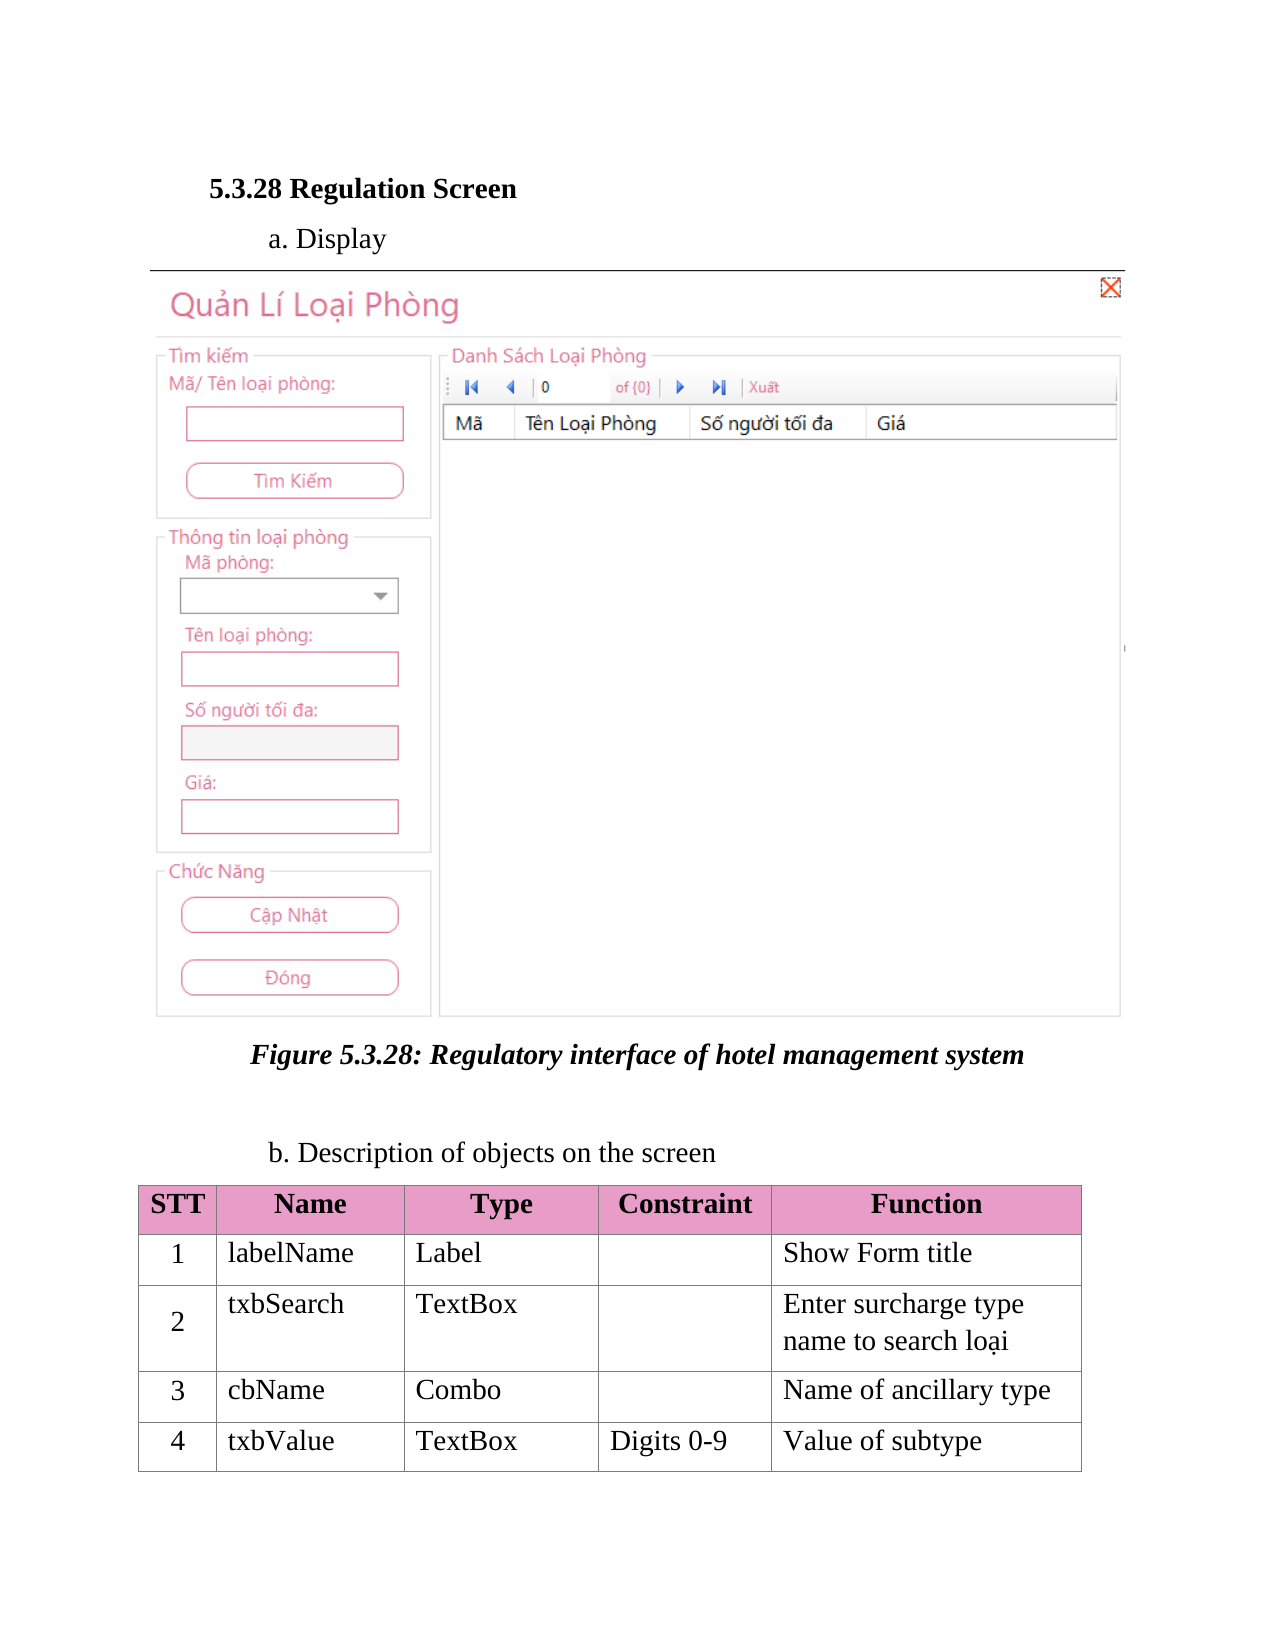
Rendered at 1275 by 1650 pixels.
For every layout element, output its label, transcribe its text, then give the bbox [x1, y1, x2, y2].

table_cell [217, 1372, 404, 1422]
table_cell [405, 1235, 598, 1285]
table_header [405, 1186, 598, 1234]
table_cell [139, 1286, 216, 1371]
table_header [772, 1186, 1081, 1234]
picture [150, 270, 1125, 1022]
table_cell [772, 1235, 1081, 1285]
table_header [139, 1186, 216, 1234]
subtitle 5.3.28 Regulation Screen [209, 171, 1125, 204]
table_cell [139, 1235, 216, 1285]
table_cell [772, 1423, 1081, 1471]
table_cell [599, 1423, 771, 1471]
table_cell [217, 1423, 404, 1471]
text a. Display [150, 221, 1125, 255]
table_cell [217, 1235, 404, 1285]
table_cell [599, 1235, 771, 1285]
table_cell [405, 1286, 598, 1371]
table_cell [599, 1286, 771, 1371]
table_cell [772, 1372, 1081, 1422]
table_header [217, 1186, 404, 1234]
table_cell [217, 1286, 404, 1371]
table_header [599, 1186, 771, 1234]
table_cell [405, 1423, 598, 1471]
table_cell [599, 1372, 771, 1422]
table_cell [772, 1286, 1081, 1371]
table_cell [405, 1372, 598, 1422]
text Figure 5.3.28: Regulatory interface of hotel management system [150, 1037, 1125, 1070]
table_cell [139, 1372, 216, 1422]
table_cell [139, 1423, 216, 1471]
text b. Description of objects on the screen [150, 1136, 1125, 1169]
